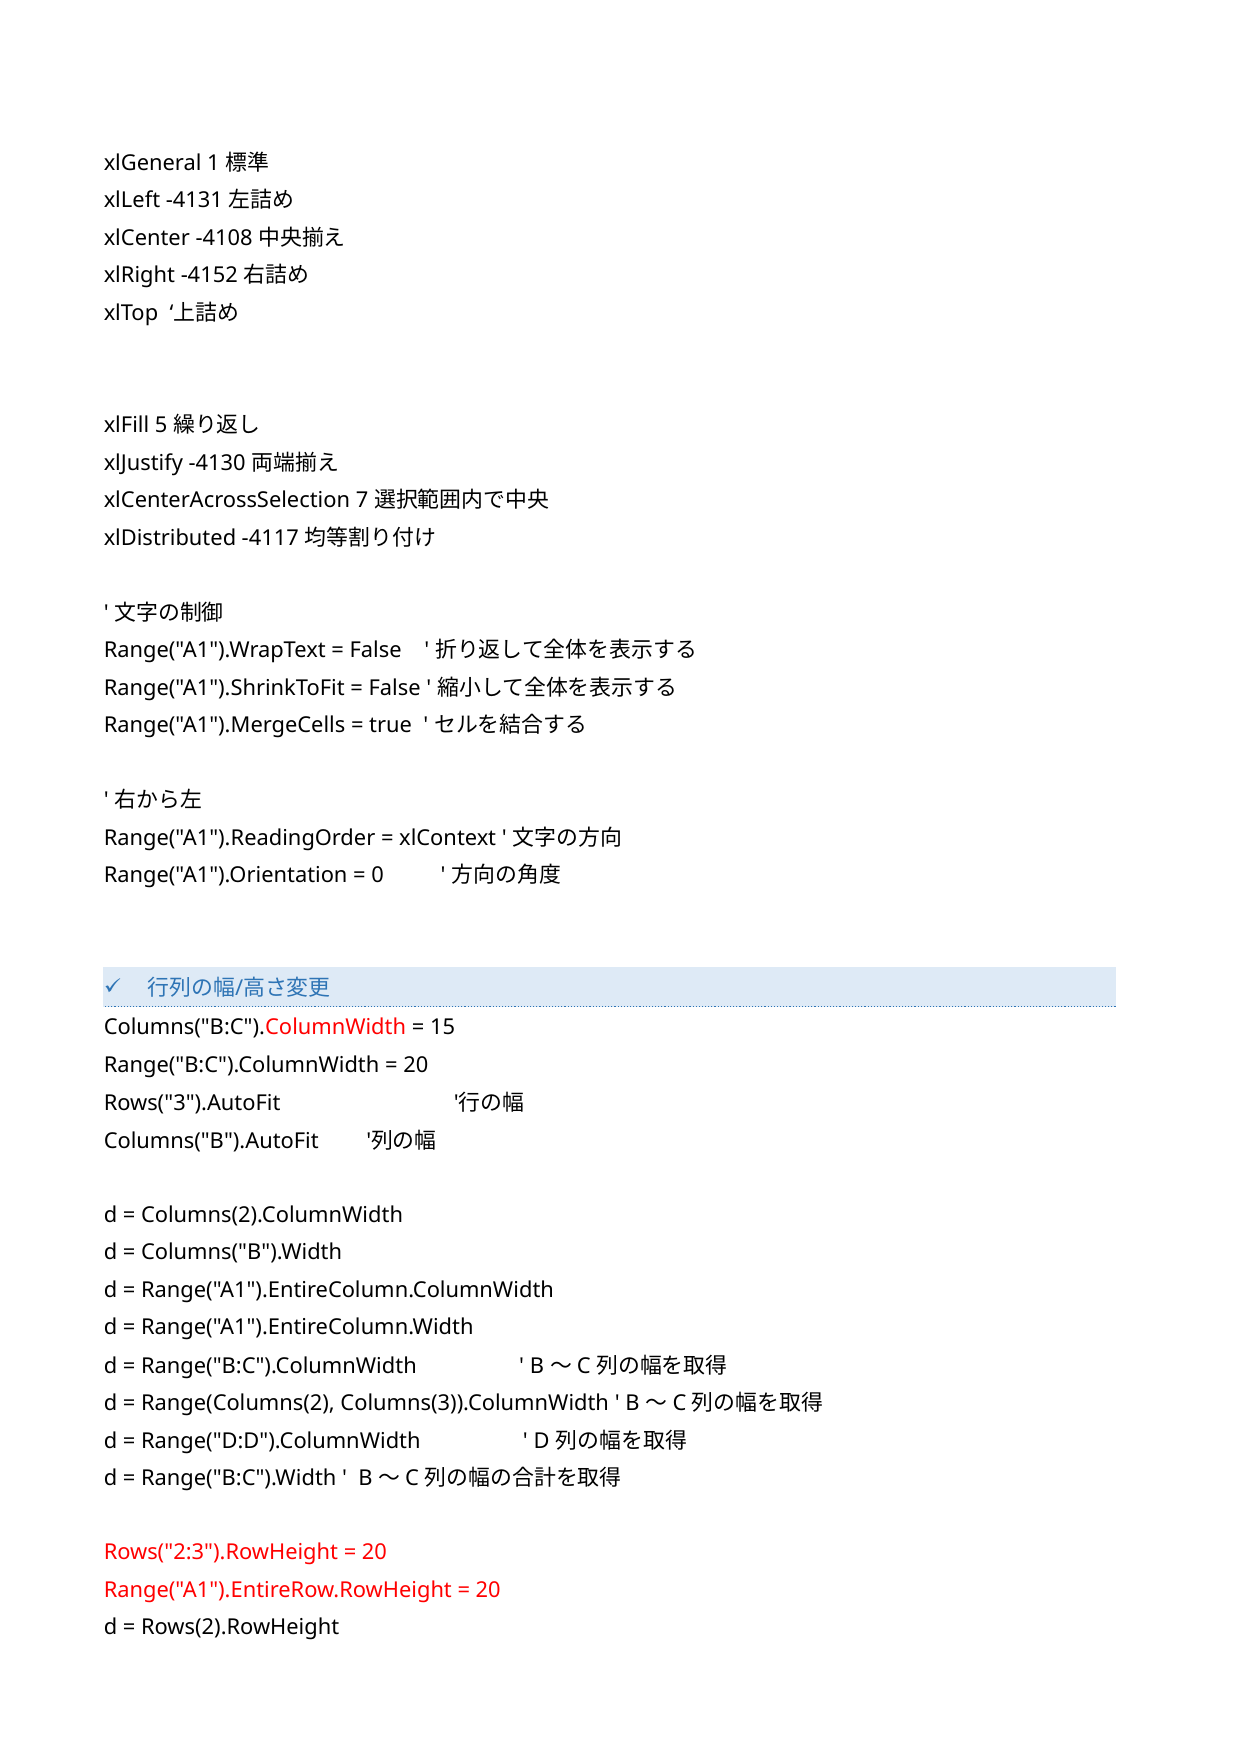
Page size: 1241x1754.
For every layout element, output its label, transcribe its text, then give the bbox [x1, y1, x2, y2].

text Range("A1").Orientation = 0 ' 方向の角度 [103, 854, 1181, 892]
text d = Rows(2).RowHeight [103, 1607, 1181, 1645]
text Columns("B").AutoFit '列の幅 [103, 1120, 1181, 1157]
text d = Range("B:C").ColumnWidth ' B ～ C 列の幅を取得 [103, 1345, 1181, 1382]
text Rows("2:3").RowHeight = 20 [103, 1532, 1181, 1570]
text d = Range(Columns(2), Columns(3)).ColumnWidth ' B ～ C 列の幅を取得 [103, 1382, 1181, 1420]
subtitle 行列の幅/高さ変更 [103, 967, 1116, 1007]
text Range("B:C").ColumnWidth = 20 [103, 1045, 1181, 1082]
text Rows("3").AutoFit '行の幅 [103, 1082, 1181, 1120]
text Range("A1").ShrinkToFit = False ' 縮小して全体を表示する [103, 667, 1181, 704]
text xlGeneral 1 標準 [103, 142, 1181, 179]
text xlLeft -4131 左詰め [103, 179, 1181, 217]
text Range("A1").MergeCells = true ' セルを結合する [103, 704, 1181, 742]
text Range("A1").ReadingOrder = xlContext ' 文字の方向 [103, 817, 1181, 854]
text Range("A1").EntireRow.RowHeight = 20 [103, 1570, 1181, 1607]
text ' 文字の制御 [103, 592, 1181, 629]
text d = Range("A1").EntireColumn.Width [103, 1307, 1181, 1345]
text d = Range("B:C").Width ' B ～ C 列の幅の合計を取得 [103, 1457, 1181, 1495]
text d = Range("D:D").ColumnWidth ' D 列の幅を取得 [103, 1420, 1181, 1457]
text d = Columns(2).ColumnWidth [103, 1195, 1181, 1232]
text Columns("B:C").ColumnWidth = 15 [103, 1007, 1181, 1045]
text xlRight -4152 右詰め [103, 254, 1181, 292]
text xlCenterAcrossSelection 7 選択範囲内で中央 [103, 479, 1181, 517]
text xlTop ‘上詰め [103, 292, 1181, 329]
text d = Range("A1").EntireColumn.ColumnWidth [103, 1270, 1181, 1307]
text ' 右から左 [103, 779, 1181, 817]
text xlCenter -4108 中央揃え [103, 217, 1181, 254]
text xlDistributed -4117 均等割り付け [103, 517, 1181, 554]
text xlJustify -4130 両端揃え [103, 442, 1181, 479]
text xlFill 5 繰り返し [103, 404, 1181, 442]
text d = Columns("B").Width [103, 1232, 1181, 1270]
text Range("A1").WrapText = False ' 折り返して全体を表示する [103, 629, 1181, 667]
